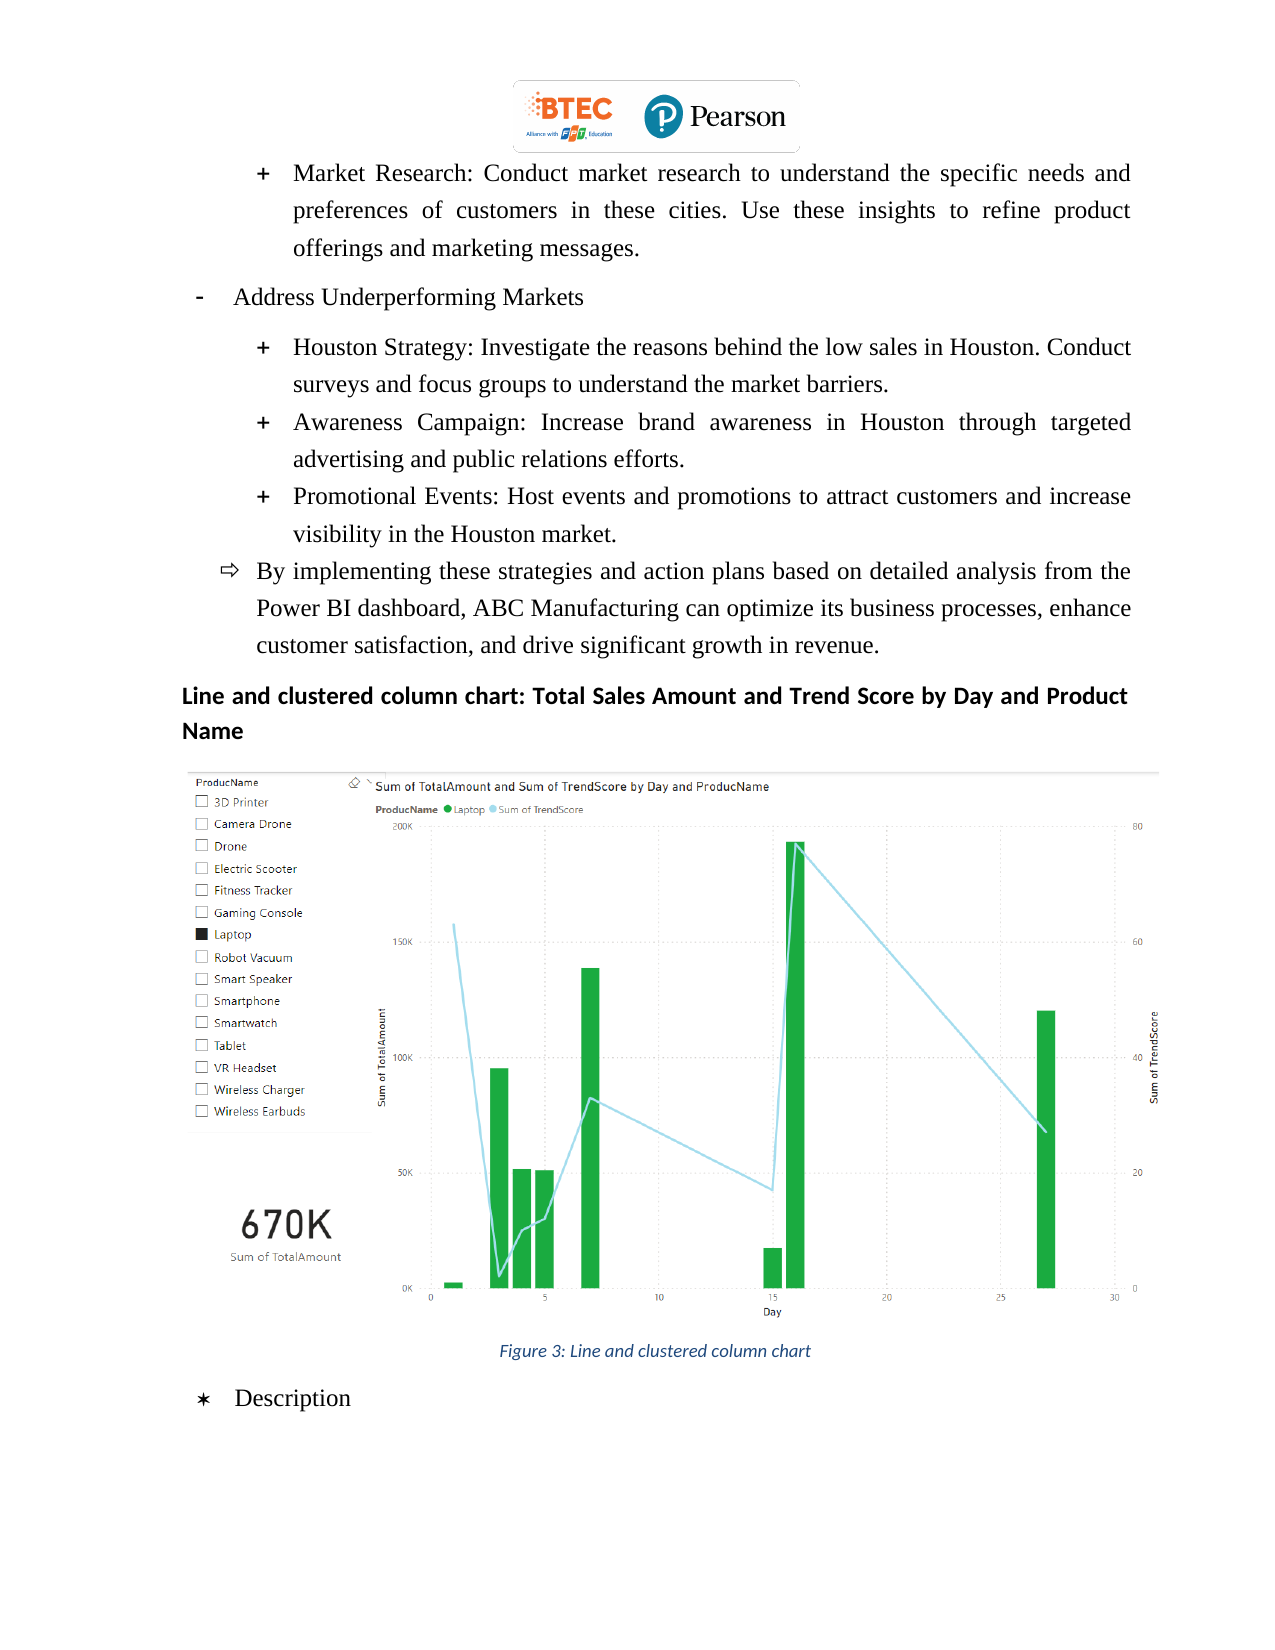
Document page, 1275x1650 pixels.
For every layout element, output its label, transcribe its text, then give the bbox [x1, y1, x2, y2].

text Awareness Campaign: Increase brand awareness in Houston through targeted advertising and public relations efforts. [256, 407, 1132, 473]
picture [187, 771, 1160, 1318]
text Line and clustered column chart: Total Sales Amount and Trend Score by Day and Product Name [182, 680, 1131, 746]
picture [507, 75, 806, 159]
text Houston Strategy: Investigate the reasons behind the low sales in Houston. Conduct surveys and focus groups to understand the market barriers. [256, 332, 1132, 398]
list By implementing these strategies and action plans based on detailed analysis from the Power BI dashboard, ABC Manufacturing can optimize its business processes, enhance customer satisfaction, and drive significant growth in revenue. [218, 556, 1132, 659]
text Promotional Events: Host events and promotions to attract customers and increase visibility in the Houston market. [256, 481, 1132, 547]
text Address Underperforming Markets [195, 282, 1132, 311]
text Figure 3: Line and clustered column chart [122, 1339, 1191, 1362]
text Market Research: Conduct market research to understand the specific needs and preferences of customers in these cities. Use these insights to refine product offerings and marketing messages. [256, 158, 1132, 261]
text Description [197, 1383, 1132, 1411]
